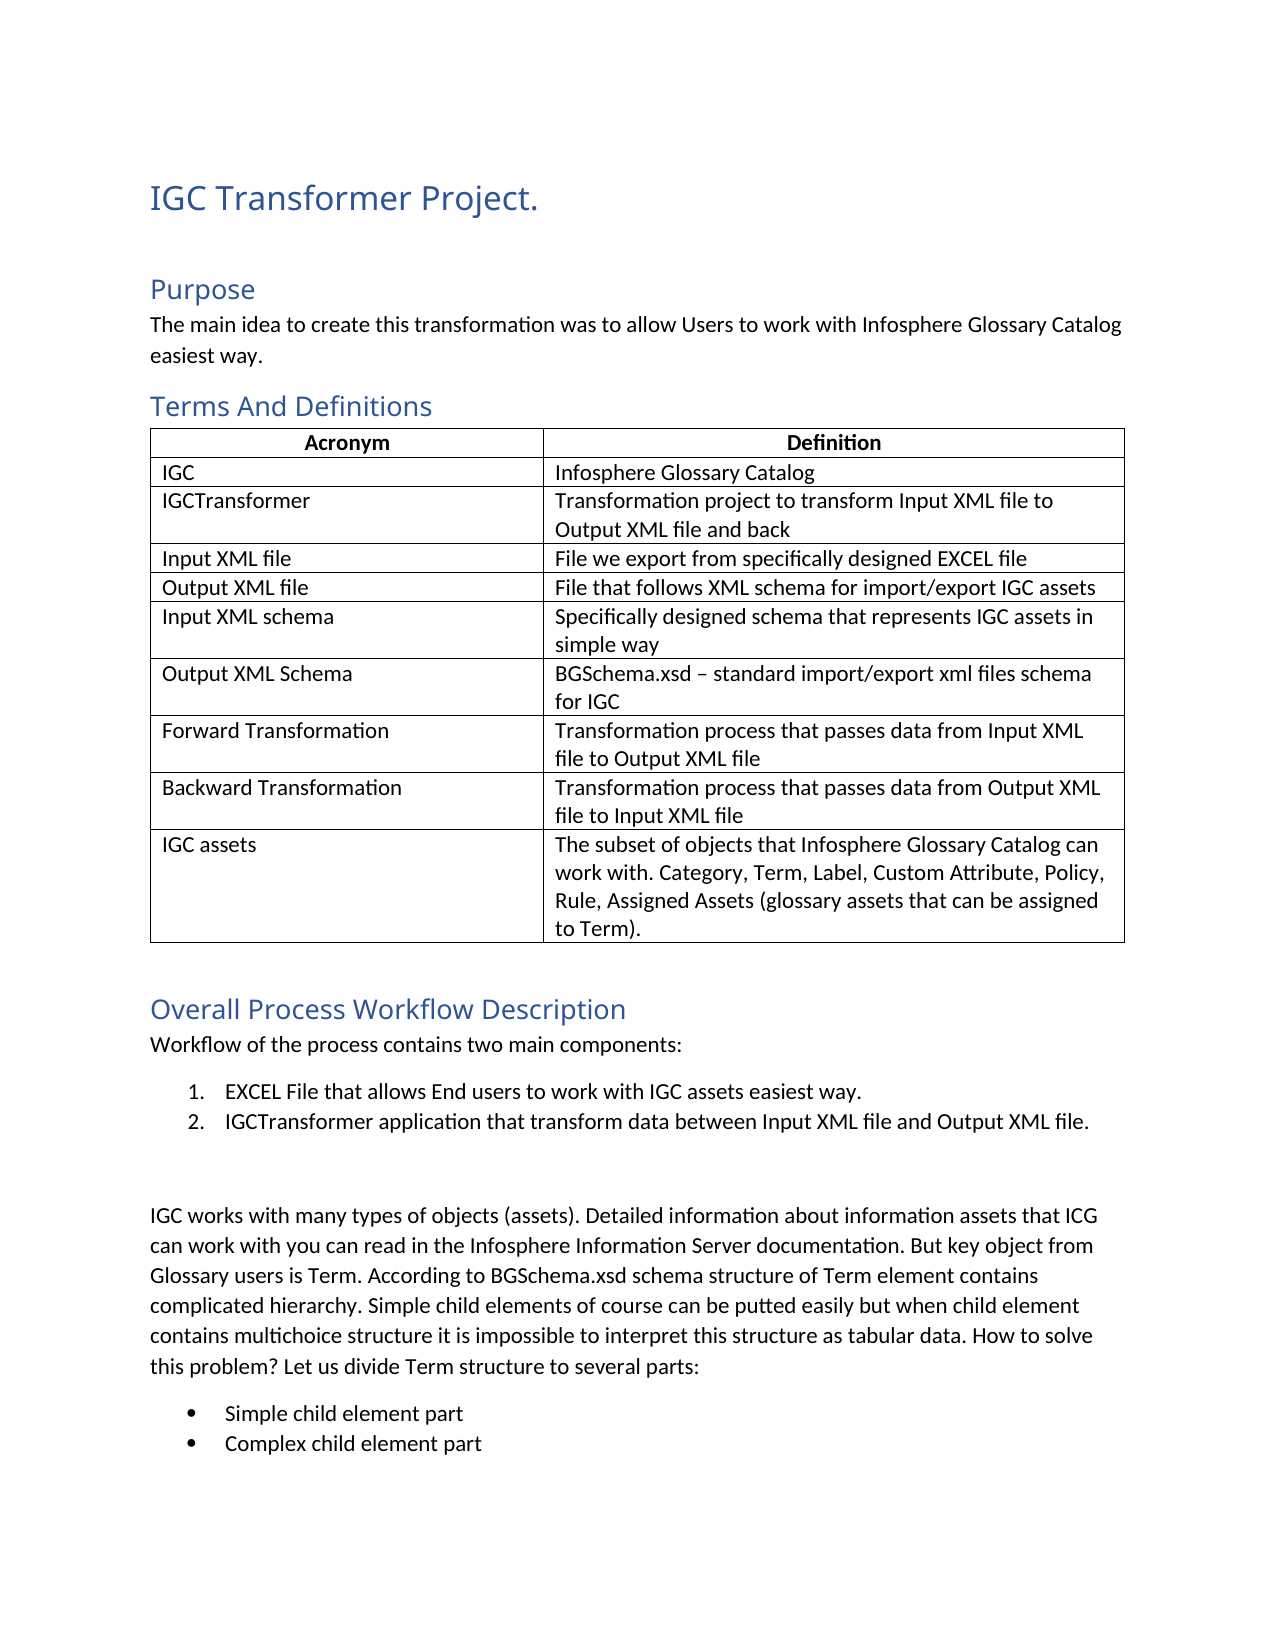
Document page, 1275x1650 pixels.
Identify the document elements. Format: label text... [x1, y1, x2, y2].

table_cell IGC [151, 458, 543, 486]
table_cell Output XML file [151, 573, 543, 601]
table_cell Input XML schema [151, 602, 543, 658]
table_header Definition [544, 429, 1124, 457]
list EXCEL File that allows End users to work with IGC assets easiest way. [187, 1077, 1125, 1105]
table_cell Forward Transformation [151, 716, 543, 772]
table_cell Output XML Schema [151, 659, 543, 715]
subtitle Overall Process Workflow Description [150, 990, 1125, 1027]
list IGCTransformer application that transform data between Input XML file and Output XML file. [187, 1107, 1125, 1135]
subtitle IGC Transformer Project. [150, 175, 1125, 220]
table_cell Transformation process that passes data from Output XML file to Input XML file [544, 773, 1124, 829]
table_cell Input XML file [151, 544, 543, 572]
text IGC works with many types of objects (assets). Detailed information about information assets that ICG can work with you can read in the Infosphere Information Server documentation. But key object from Glossary users is Term. According to BGSchema.xsd schema structure of Term element contains complicated hierarchy. Simple child elements of course can be putted easily but when child element contains multichoice structure it is impossible to interpret this structure as tabular data. How to solve this problem? Let us divide Term structure to several parts: [150, 1201, 1125, 1380]
table_cell IGCTransformer [151, 487, 543, 543]
table_cell Transformation process that passes data from Input XML file to Output XML file [544, 716, 1124, 772]
table_cell Backward Transformation [151, 773, 543, 829]
table_cell The subset of objects that Infosphere Glossary Catalog can work with. Category, Term, Label, Custom Attribute, Policy, Rule, Assigned Assets (glossary assets that can be assigned to Term). [544, 830, 1124, 942]
table_cell File we export from specifically designed EXCEL file [544, 544, 1124, 572]
list Simple child element part [187, 1399, 1125, 1427]
table_cell Infosphere Glossary Catalog [544, 458, 1124, 486]
table_cell Specifically designed schema that represents IGC assets in simple way [544, 602, 1124, 658]
text The main idea to create this transformation was to allow Users to work with Infosphere Glossary Catalog easiest way. [150, 311, 1125, 369]
subtitle Purpose [150, 271, 1125, 308]
table_cell BGSchema.xsd – standard import/export xml files schema for IGC [544, 659, 1124, 715]
table_cell IGC assets [151, 830, 543, 942]
table_cell Transformation project to transform Input XML file to Output XML file and back [544, 487, 1124, 543]
list Complex child element part [187, 1429, 1125, 1457]
table_header Acronym [151, 429, 543, 457]
subtitle Terms And Definitions [150, 388, 1125, 424]
text Workflow of the process contains two main components: [150, 1030, 1125, 1058]
table_cell File that follows XML schema for import/export IGC assets [544, 573, 1124, 601]
